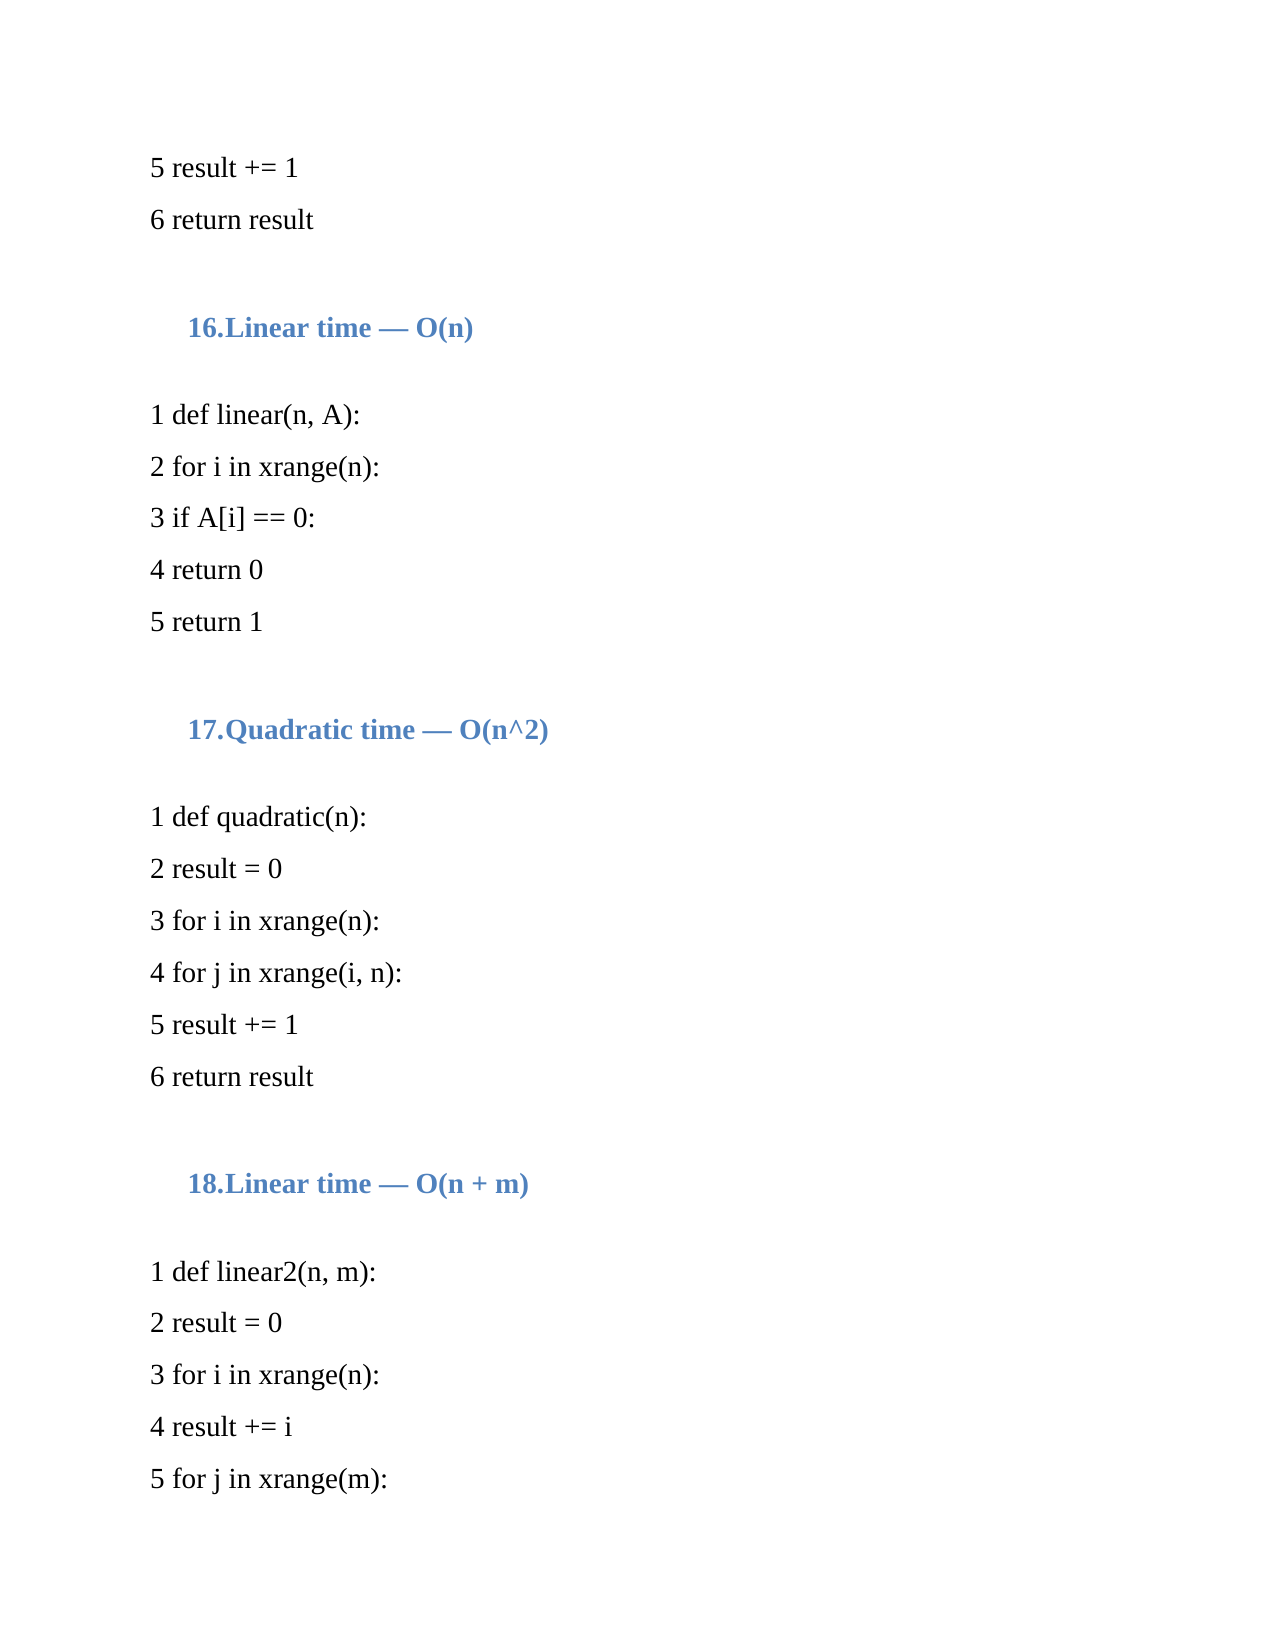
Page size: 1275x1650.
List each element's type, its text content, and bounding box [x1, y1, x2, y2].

text 5 for j in xrange(m): [150, 1461, 1125, 1495]
text 4 for j in xrange(i, n): [150, 955, 1125, 988]
text 2 result = 0 [150, 1306, 1125, 1339]
text 1 def linear(n, A): [150, 397, 1125, 430]
text 6 return result [150, 1059, 1125, 1092]
text 5 result += 1 [150, 150, 1125, 183]
subtitle Linear time — O(n) [187, 310, 1125, 343]
text 3 for i in xrange(n): [150, 1357, 1125, 1391]
text 5 result += 1 [150, 1007, 1125, 1040]
subtitle Linear time — O(n + m) [187, 1167, 1125, 1200]
text 1 def linear2(n, m): [150, 1254, 1125, 1287]
text 3 if A[i] == 0: [150, 501, 1125, 534]
text 2 result = 0 [150, 851, 1125, 885]
text 3 for i in xrange(n): [150, 903, 1125, 937]
text 4 result += i [150, 1409, 1125, 1443]
subtitle Quadratic time — O(n^2) [187, 712, 1125, 746]
text 6 return result [150, 202, 1125, 235]
text 4 return 0 [150, 552, 1125, 586]
text 1 def quadratic(n): [150, 799, 1125, 833]
text 5 return 1 [150, 604, 1125, 638]
text 2 for i in xrange(n): [150, 449, 1125, 482]
